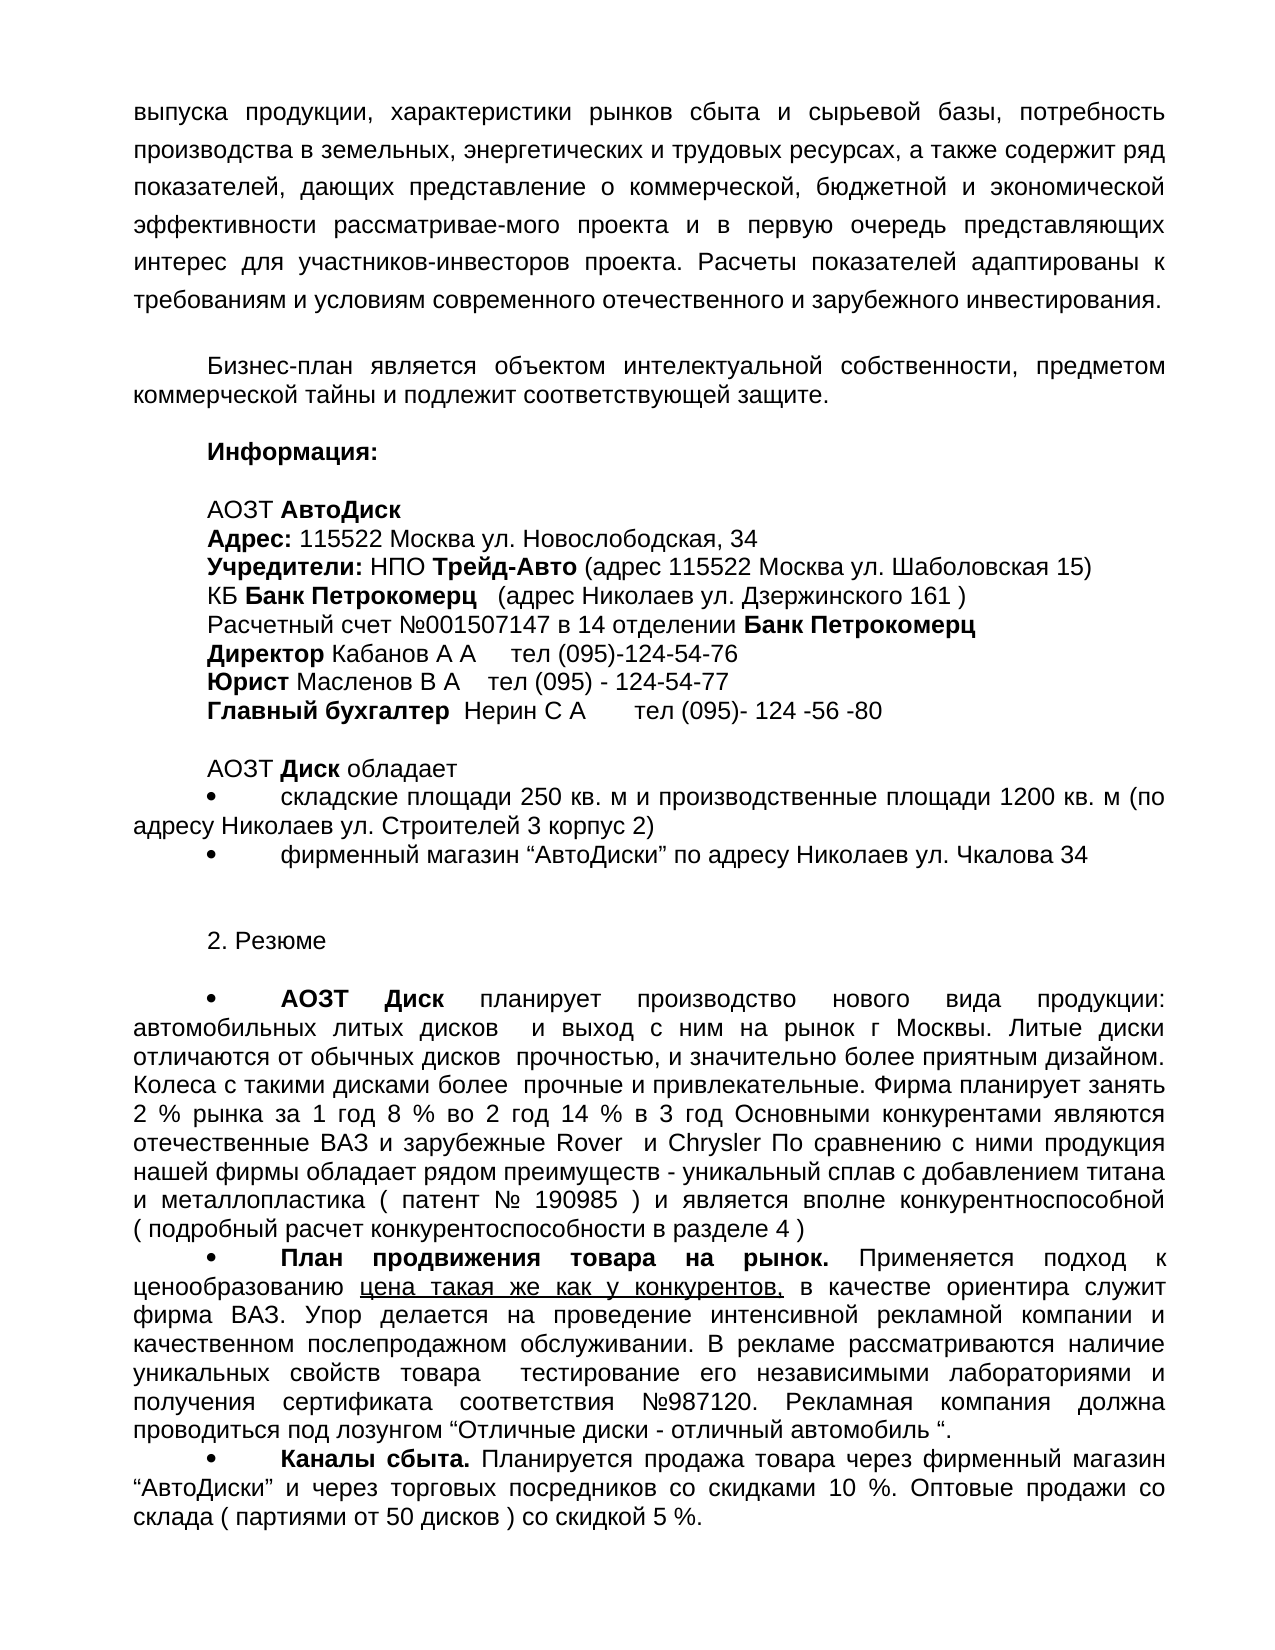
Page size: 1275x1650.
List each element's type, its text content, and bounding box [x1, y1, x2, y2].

text 2. Резюме [133, 926, 1167, 955]
text Адрес: 115522 Москва ул. Новослободская, 34 [133, 524, 1167, 552]
list Каналы сбыта. Планируется продажа товара через фирменный магазин “АвтоДиски” и через торговых посредников со скидками 10 %. Оптовые продажи со склада ( партиями от 50 дисков ) со скидкой 5 %. [133, 1444, 1167, 1530]
text Информация: [133, 437, 1167, 466]
text Бизнес-план является объектом интелектуальной собственности, предметом коммерческой тайны и подлежит соответствующей защите. [133, 351, 1167, 409]
list АОЗТ Диск планирует производство нового вида продукции: автомобильных литых дисков и выход с ним на рынок г Москвы. Литые диски отличаются от обычных дисков прочностью, и значительно более приятным дизайном. Колеса с такими дисками более прочные и привлекательные. Фирма планирует занять 2 % рынка за 1 год 8 % во 2 год 14 % в 3 год Основными конкурентами являются отечественные ВАЗ и зарубежные Rover и Chrysler По сравнению с ними продукция нашей фирмы обладает рядом преимуществ - уникальный сплав с добавлением титана и металлопластика ( патент № 190985 ) и является вполне конкурентноспособной ( подробный расчет конкурентоспособности в разделе 4 ) [133, 984, 1167, 1243]
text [133, 89, 1166, 314]
text Главный бухгалтер Нерин С А тел (095)- 124 -56 -80 [133, 696, 1167, 725]
text АОЗТ АвтоДиск [133, 495, 1167, 524]
text Юрист Масленов В А тел (095) - 124-54-77 [133, 667, 1167, 696]
list складские площади 250 кв. м и производственные площади 1200 кв. м (по адресу Николаев ул. Строителей 3 корпус 2) [133, 782, 1167, 840]
list План продвижения товара на рынок. Применяется подход к ценообразованию цена такая же как у конкурентов, в качестве ориентира служит фирма ВАЗ. Упор делается на проведение интенсивной рекламной компании и качественном послепродажном обслуживании. В рекламе рассматриваются наличие уникальных свойств товара тестирование его независимыми лабораториями и получения сертификата соответствия №987120. Рекламная компания должна проводиться под лозунгом “Отличные диски - отличный автомобиль “. [133, 1243, 1167, 1444]
list фирменный магазин “АвтоДиски” по адресу Николаев ул. Чкалова 34 [133, 840, 1167, 869]
text Директор Кабанов А А тел (095)-124-54-76 [133, 639, 1167, 667]
text Расчетный счет №001507147 в 14 отделении Банк Петрокомерц [133, 610, 1167, 639]
text АОЗТ Диск обладает [133, 754, 1167, 782]
text КБ Банк Петрокомерц (адрес Николаев ул. Дзержинского 161 ) [133, 581, 1167, 610]
text Учредители: НПО Трейд-Авто (адрес 115522 Москва ул. Шаболовская 15) [133, 552, 1167, 581]
